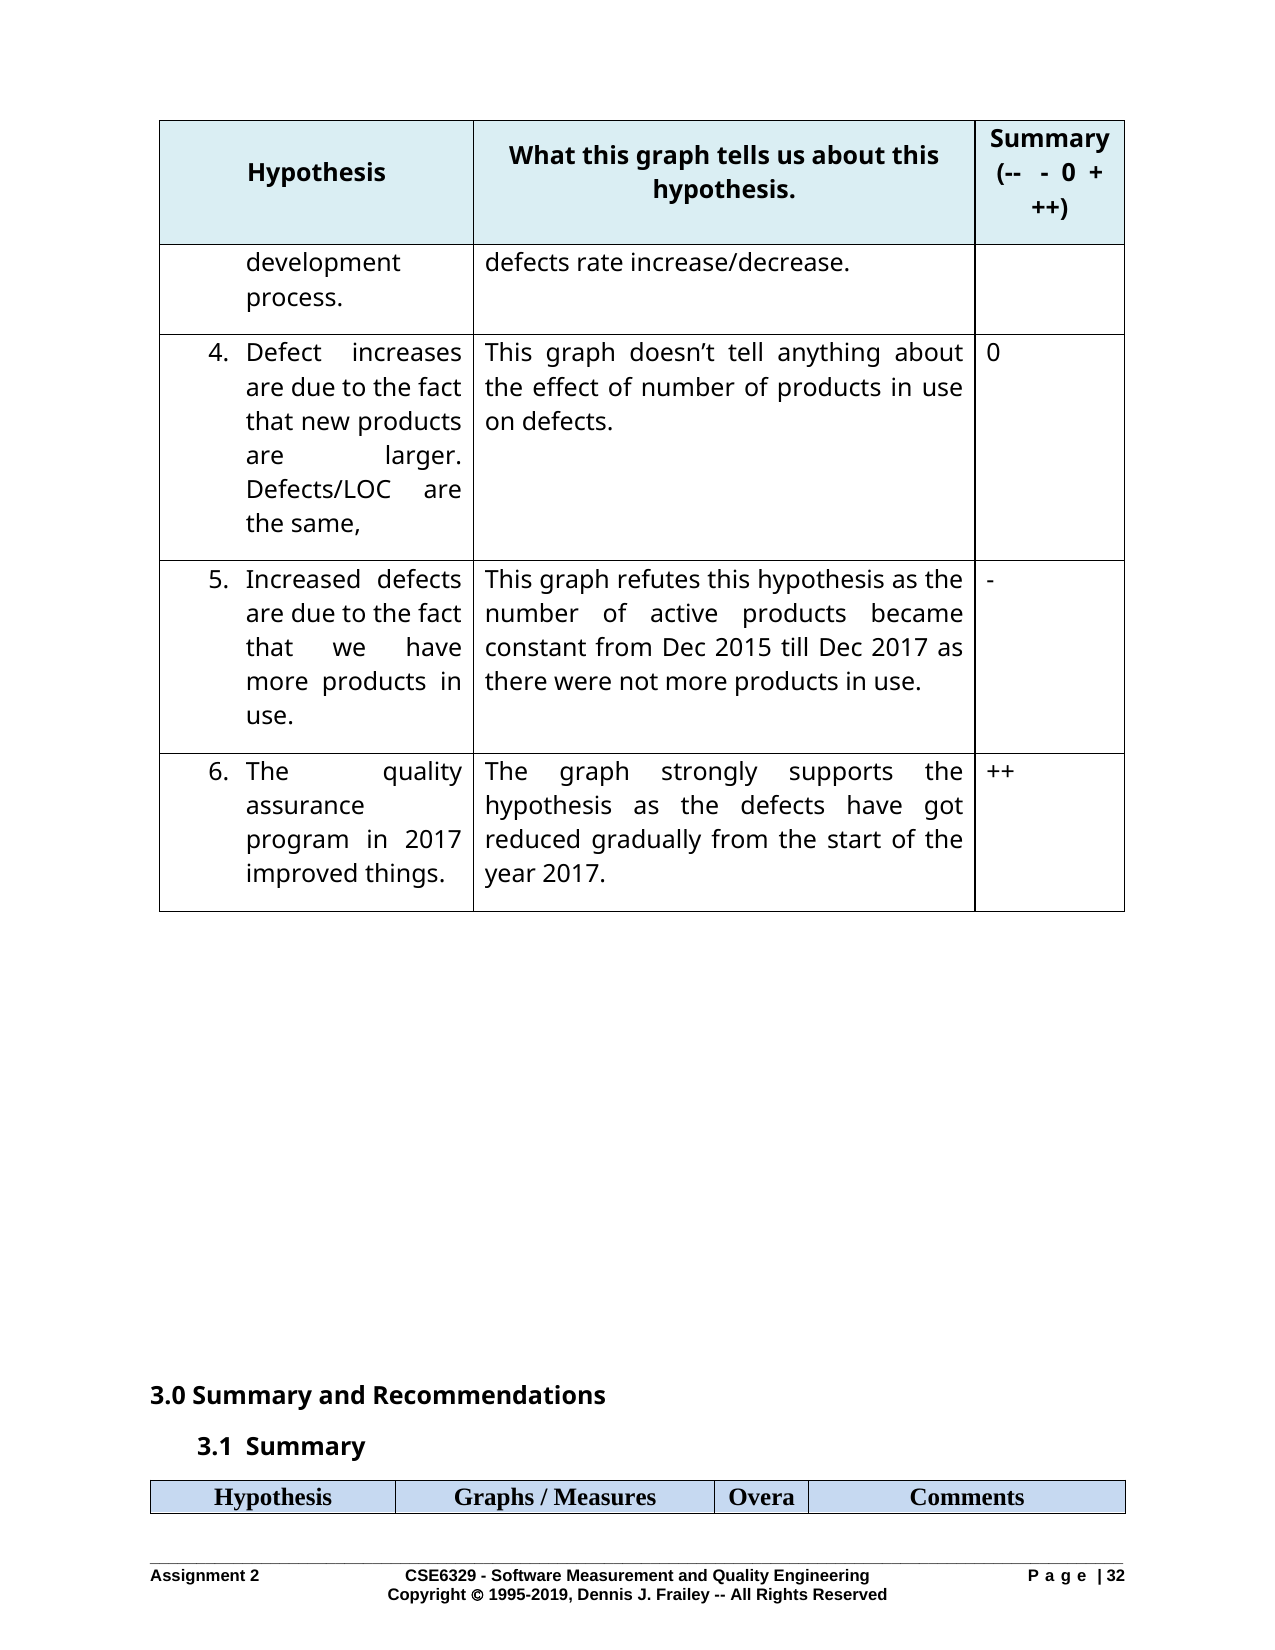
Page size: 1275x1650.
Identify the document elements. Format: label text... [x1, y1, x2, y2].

table_cell Defect increases are due to the fact that new products are larger. Defects/LOC are the same, [160, 335, 473, 560]
text 3.1 Summary [197, 1428, 1125, 1463]
table_header Hypothesis [151, 1481, 395, 1512]
table_header What this graph tells us about this hypothesis. [474, 121, 974, 244]
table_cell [474, 245, 974, 334]
table_header Hypothesis [160, 121, 473, 244]
table_cell Increased defects are due to the fact that we have more products in use. [160, 561, 473, 752]
table_cell - [976, 561, 1124, 752]
table_cell This graph refutes this hypothesis as the number of active products became constant from Dec 2015 till Dec 2017 as there were not more products in use. [474, 561, 974, 752]
table_header Overall [715, 1481, 808, 1512]
table_cell The graph strongly supports the hypothesis as the defects have got reduced gradually from the start of the year 2017. [474, 754, 974, 911]
text 3.0 Summary and Recommendations [150, 1377, 1125, 1412]
table_cell 0 [976, 245, 1124, 334]
table_header Summary (-- - 0 + ++) [976, 121, 1124, 244]
table_cell The quality assurance program in 2017 improved things. [160, 754, 473, 911]
table_header Comments [809, 1481, 1125, 1512]
table_cell ++ [976, 754, 1124, 911]
table_header Graphs / Measures [396, 1481, 714, 1512]
table_cell This graph doesn’t tell anything about the effect of number of products in use on defects. [474, 335, 974, 560]
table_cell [160, 245, 473, 334]
table_cell 0 [976, 335, 1124, 560]
